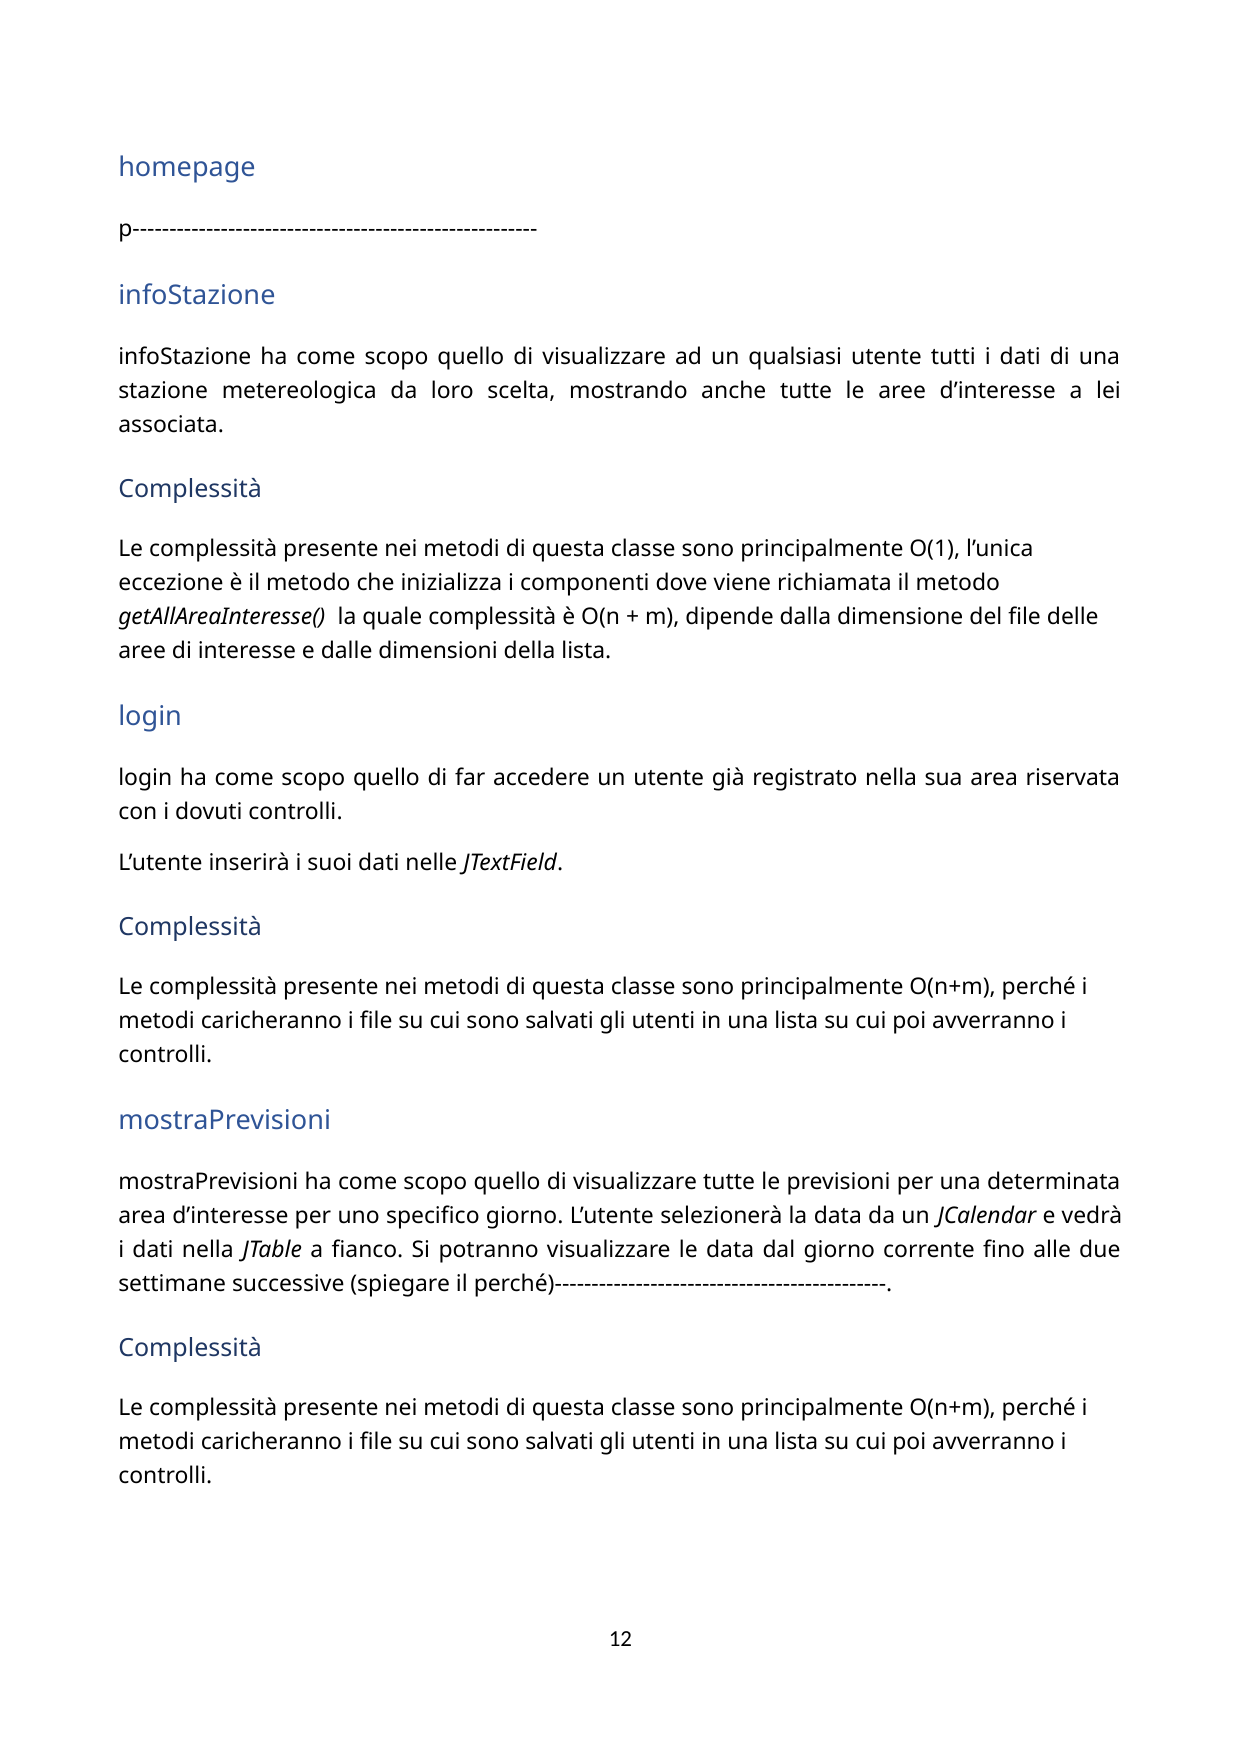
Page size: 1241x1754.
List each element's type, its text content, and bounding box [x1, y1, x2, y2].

text mostraPrevisioni ha come scopo quello di visualizzare tutte le previsioni per una determinata area d’interesse per uno specifico giorno. L’utente selezionerà la data da un JCalendar e vedrà i dati nella JTable a fianco. Si potranno visualizzare le data dal giorno corrente fino alle due settimane successive (spiegare il perché)---------------------------------------------. [118, 1165, 1122, 1298]
subtitle mostraPrevisioni [118, 1101, 1122, 1137]
text L’utente inserirà i suoi dati nelle JTextField. [118, 845, 1122, 877]
text p------------------------------------------------------- [118, 212, 1122, 244]
subtitle infoStazione [118, 275, 1122, 312]
text Le complessità presente nei metodi di questa classe sono principalmente O(1), l’unica eccezione è il metodo che inizializza i componenti dove viene richiamata il metodo getAllAreaInteresse() la quale complessità è O(n + m), dipende dalla dimensione del file delle aree di interesse e dalle dimensioni della lista. [118, 532, 1122, 665]
text Le complessità presente nei metodi di questa classe sono principalmente O(n+m), perché i metodi caricheranno i file su cui sono salvati gli utenti in una lista su cui poi avverranno i controlli. [118, 1391, 1122, 1490]
subtitle login [118, 696, 1122, 733]
subtitle Complessità [118, 471, 1122, 504]
text infoStazione ha come scopo quello di visualizzare ad un qualsiasi utente tutti i dati di una stazione metereologica da loro scelta, mostrando anche tutte le aree d’interesse a lei associata. [118, 340, 1122, 439]
text Le complessità presente nei metodi di questa classe sono principalmente O(n+m), perché i metodi caricheranno i file su cui sono salvati gli utenti in una lista su cui poi avverranno i controlli. [118, 970, 1122, 1069]
text login ha come scopo quello di far accedere un utente già registrato nella sua area riservata con i dovuti controlli. [118, 761, 1122, 826]
subtitle Complessità [118, 1329, 1122, 1363]
subtitle Complessità [118, 908, 1122, 942]
subtitle homepage [118, 148, 1122, 184]
